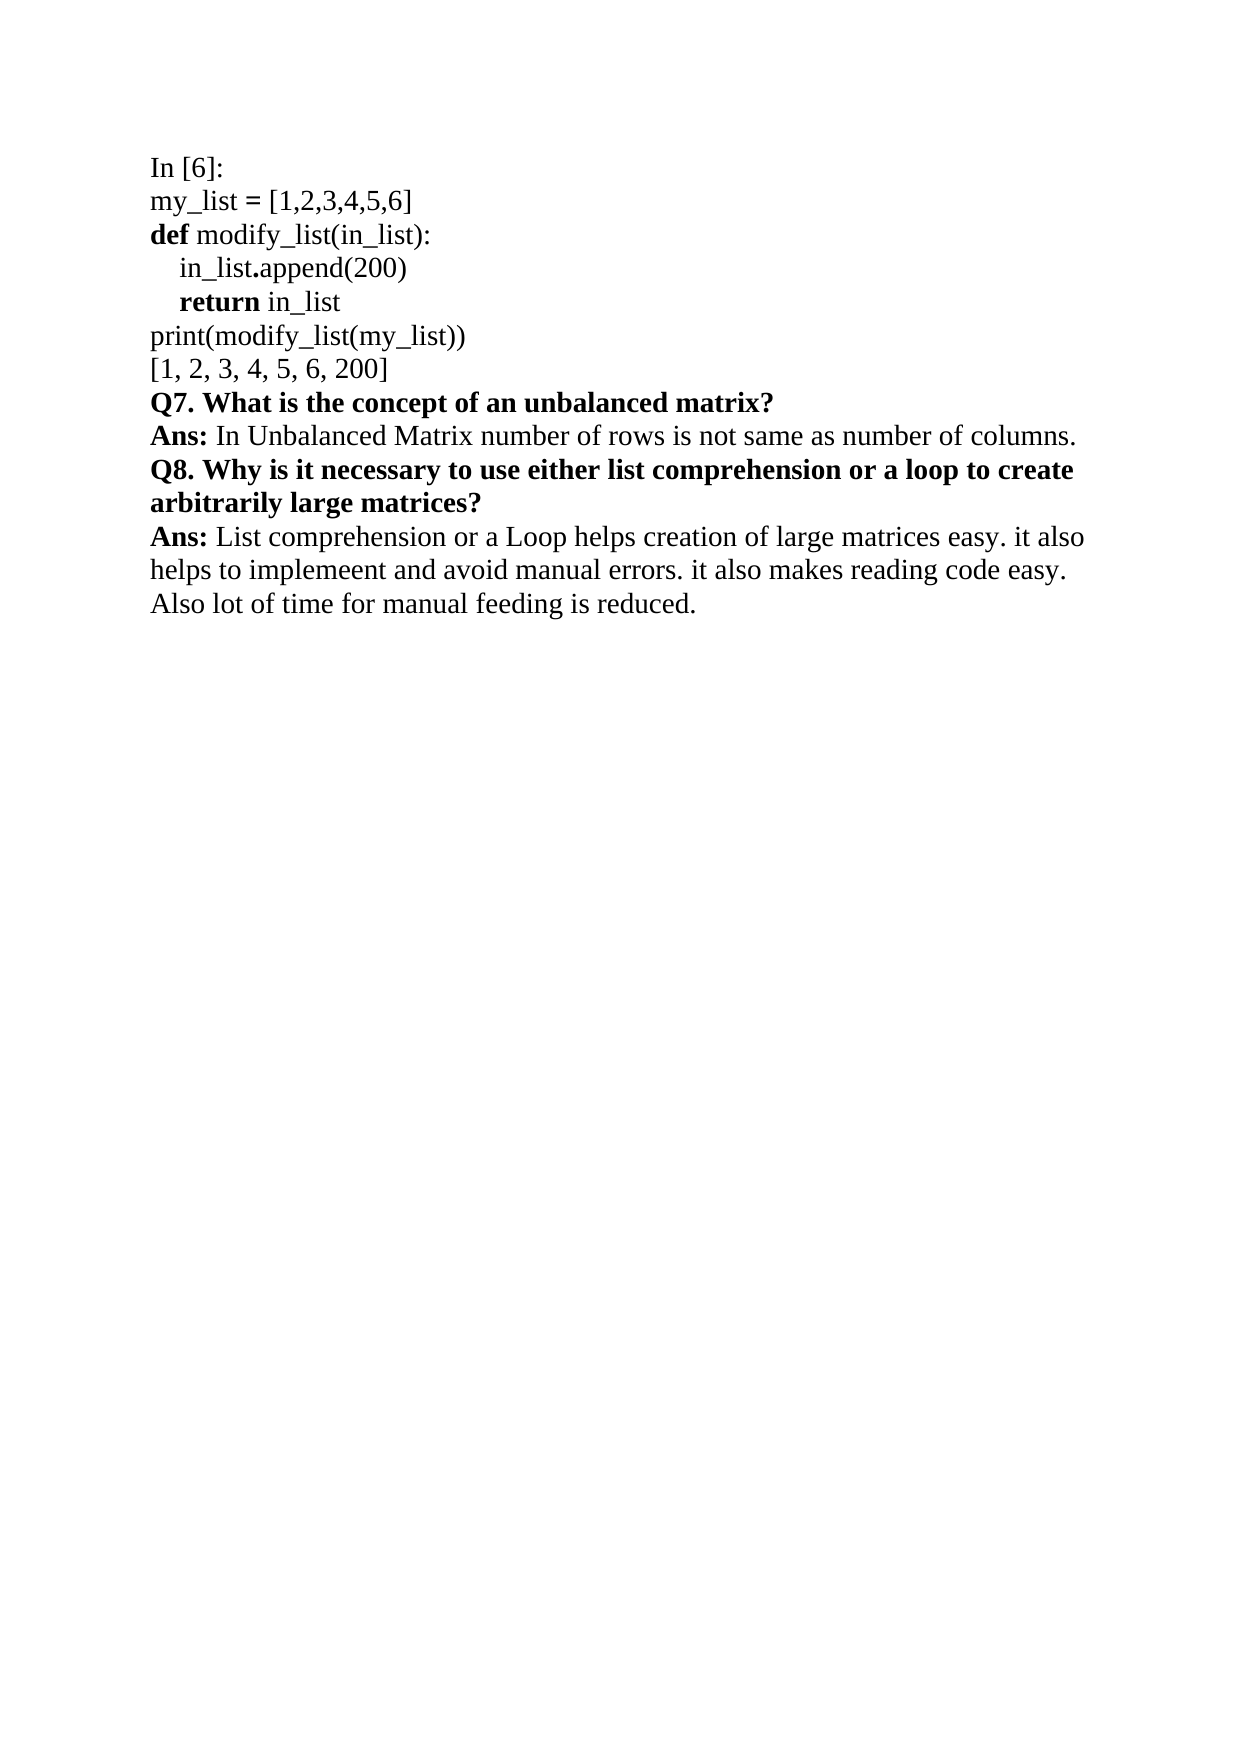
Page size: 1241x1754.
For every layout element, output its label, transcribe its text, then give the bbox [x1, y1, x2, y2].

text Ans: In Unbalanced Matrix number of rows is not same as number of columns. [150, 418, 1090, 452]
text in_list.append(200) [150, 251, 1090, 284]
text [1, 2, 3, 4, 5, 6, 200] [150, 351, 1090, 385]
text def modify_list(in_list): [150, 217, 1090, 251]
text Ans: List comprehension or a Loop helps creation of large matrices easy. it also helps to implemeent and avoid manual errors. it also makes reading code easy. Also lot of time for manual feeding is reduced. [150, 519, 1090, 619]
text my_list = [1,2,3,4,5,6] [150, 183, 1090, 217]
text Q8. Why is it necessary to use either list comprehension or a loop to create arbitrarily large matrices? [150, 452, 1090, 519]
text Q7. What is the concept of an unbalanced matrix? [150, 385, 1090, 418]
text return in_list [150, 284, 1090, 318]
text print(modify_list(my_list)) [150, 318, 1090, 351]
text In [6]: [150, 150, 1090, 183]
